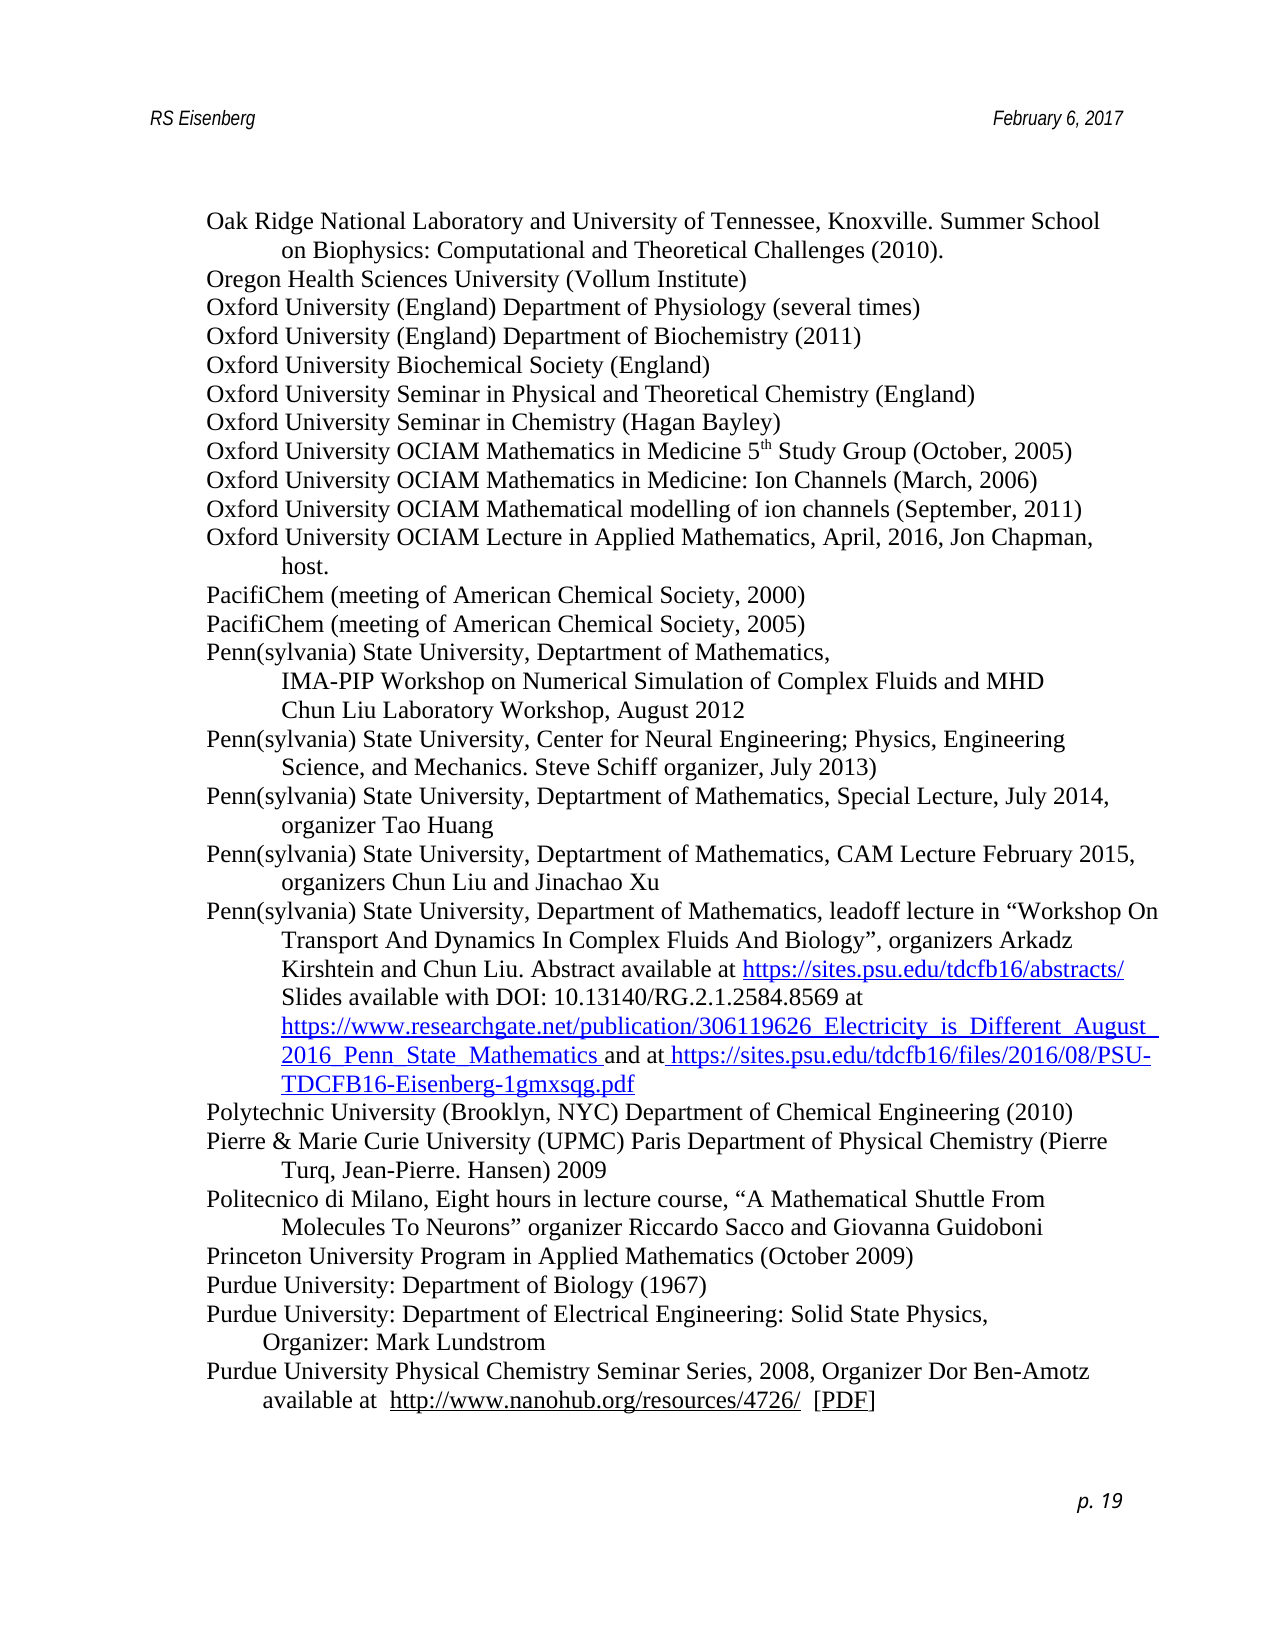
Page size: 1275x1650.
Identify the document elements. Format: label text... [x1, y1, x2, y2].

text Penn(sylvania) State University, Center for Neural Engineering; Physics, Engineering Science, and Mechanics. Steve Schiff organizer, July 2013) [206, 724, 1125, 781]
text Politecnico di Milano, Eight hours in lecture course, “A Mathematical Shuttle From Molecules To Neurons” organizer Riccardo Sacco and Giovanna Guidoboni [206, 1184, 1125, 1241]
text Princeton University Program in Applied Mathematics (October 2009) [206, 1241, 1125, 1270]
text Organizer: Mark Lundstrom [206, 1327, 1125, 1356]
text Polytechnic University (Brooklyn, NYC) Department of Chemical Engineering (2010) [206, 1097, 1125, 1126]
text Oxford University OCIAM Lecture in Applied Mathematics, April, 2016, Jon Chapman, host. [206, 522, 1125, 580]
text Oxford University Seminar in Chemistry (Hagan Bayley) [206, 407, 1125, 436]
text Oak Ridge National Laboratory and University of Tennessee, Knoxville. Summer School on Biophysics: Computational and Theoretical Challenges (2010). [206, 206, 1125, 264]
text PacifiChem (meeting of American Chemical Society, 2005) [206, 609, 1125, 637]
text available at http://www.nanohub.org/resources/4726/ [PDF] [206, 1385, 1125, 1414]
text Oxford University OCIAM Mathematics in Medicine: Ion Channels (March, 2006) [206, 465, 1125, 494]
text Purdue University: Department of Electrical Engineering: Solid State Physics, [206, 1299, 1125, 1327]
text PacifiChem (meeting of American Chemical Society, 2000) [206, 580, 1125, 609]
text Penn(sylvania) State University, Deptartment of Mathematics, CAM Lecture February 2015, organizers Chun Liu and Jinachao Xu [206, 839, 1162, 896]
text Oxford University OCIAM Mathematical modelling of ion channels (September, 2011) [206, 494, 1125, 522]
text Penn(sylvania) State University, Deptartment of Mathematics, IMA-PIP Workshop on Numerical Simulation of Complex Fluids and MHD [206, 637, 1125, 695]
text Oxford University Biochemical Society (England) [206, 350, 1125, 379]
text Purdue University: Department of Biology (1967) [206, 1270, 1125, 1299]
text Oxford University (England) Department of Physiology (several times) [206, 292, 1125, 321]
text Penn(sylvania) State University, Department of Mathematics, leadoff lecture in “Workshop On Transport And Dynamics In Complex Fluids And Biology”, organizers Arkadz Kirshtein and Chun Liu. Abstract available at https://sites.psu.edu/tdcfb16/abstracts/ Slides available with DOI: 10.13140/RG.2.1.2584.8569 at https://www.researchgate.net/publication/306119626_Electricity_is_Different_August_2016_Penn_State_Mathematics and at https://sites.psu.edu/tdcfb16/files/2016/08/PSU-TDCFB16-Eisenberg-1gmxsqg.pdf [206, 896, 1162, 1097]
text Penn(sylvania) State University, Deptartment of Mathematics, Special Lecture, July 2014, organizer Tao Huang [206, 781, 1125, 839]
text Chun Liu Laboratory Workshop, August 2012 [206, 695, 1125, 724]
text Oxford University OCIAM Mathematics in Medicine 5th Study Group (October, 2005) [206, 436, 1125, 465]
text Oxford University (England) Department of Biochemistry (2011) [206, 321, 1125, 350]
text Pierre & Marie Curie University (UPMC) Paris Department of Physical Chemistry (Pierre Turq, Jean-Pierre. Hansen) 2009 [206, 1126, 1125, 1184]
text Oregon Health Sciences University (Vollum Institute) [206, 264, 1125, 292]
text Purdue University Physical Chemistry Seminar Series, 2008, Organizer Dor Ben-Amotz [206, 1356, 1125, 1385]
text Oxford University Seminar in Physical and Theoretical Chemistry (England) [206, 379, 1125, 407]
